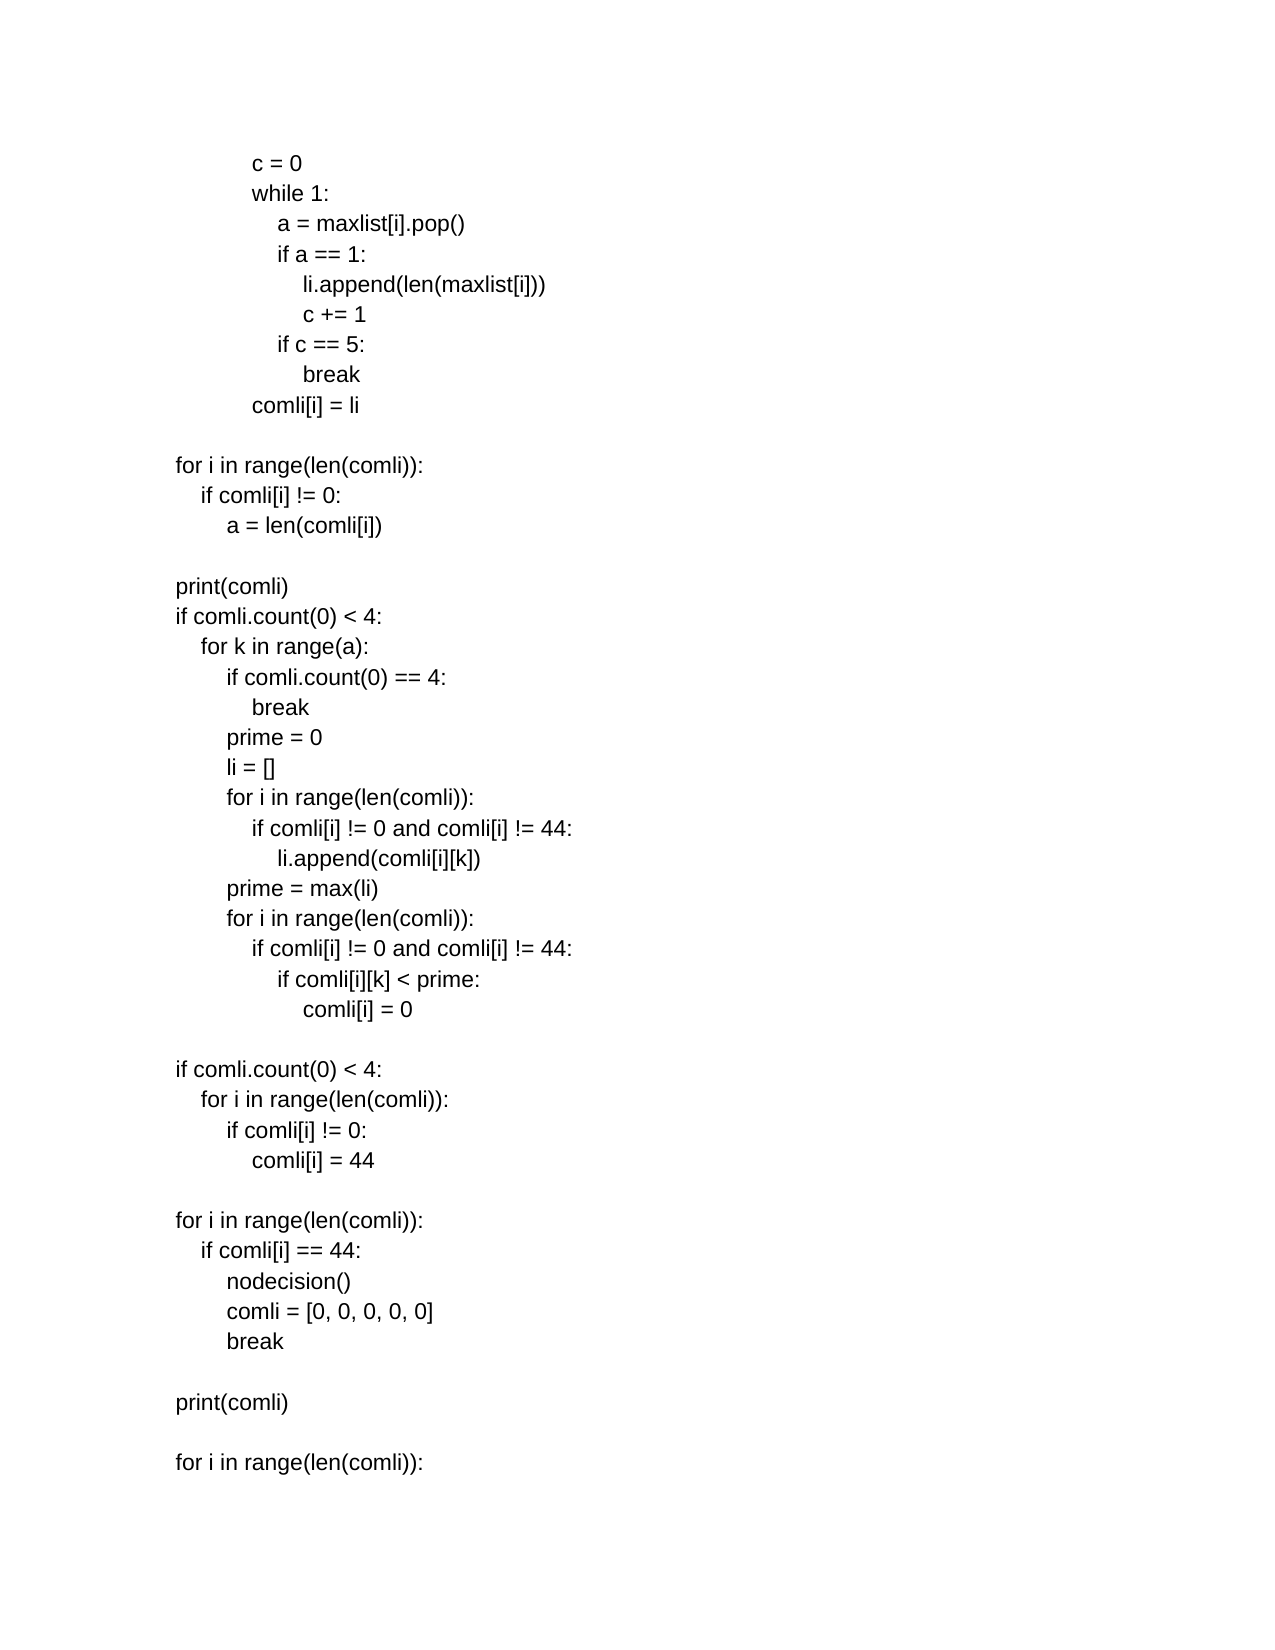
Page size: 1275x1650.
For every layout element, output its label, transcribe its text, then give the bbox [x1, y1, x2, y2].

text if comli[i] == 44: [150, 1237, 1125, 1264]
text if comli[i] != 0: [150, 1117, 1125, 1143]
text comli[i] = 44 [150, 1147, 1125, 1173]
text break [150, 361, 1125, 388]
text if comli.count(0) < 4: [150, 1056, 1125, 1083]
text print(comli) [150, 573, 1125, 599]
text comli[i] = li [150, 392, 1125, 418]
text break [150, 694, 1125, 720]
text if comli.count(0) == 4: [150, 663, 1125, 690]
text break [150, 1328, 1125, 1354]
text a = maxlist[i].pop() [150, 210, 1125, 237]
text li.append(len(maxlist[i])) [150, 271, 1125, 297]
text for i in range(len(comli)): [150, 1207, 1125, 1234]
text if a == 1: [150, 241, 1125, 267]
text if comli[i] != 0 and comli[i] != 44: [150, 814, 1125, 841]
text li = [] [150, 754, 1125, 781]
text for k in range(a): [150, 633, 1125, 660]
text nodecision() [150, 1268, 1125, 1294]
text li.append(comli[i][k]) [150, 845, 1125, 871]
text print(comli) [150, 1388, 1125, 1415]
text for i in range(len(comli)): [150, 1086, 1125, 1113]
text for i in range(len(comli)): [150, 905, 1125, 932]
text for i in range(len(comli)): [150, 1449, 1125, 1475]
text prime = 0 [150, 724, 1125, 750]
text while 1: [150, 180, 1125, 207]
text for i in range(len(comli)): [150, 784, 1125, 811]
text if comli[i] != 0: [150, 482, 1125, 509]
text comli[i] = 0 [150, 996, 1125, 1022]
text for i in range(len(comli)): [150, 452, 1125, 478]
text comli = [0, 0, 0, 0, 0] [150, 1298, 1125, 1324]
text if comli[i] != 0 and comli[i] != 44: [150, 935, 1125, 962]
text if comli[i][k] < prime: [150, 966, 1125, 992]
text a = len(comli[i]) [150, 512, 1125, 539]
text if comli.count(0) < 4: [150, 603, 1125, 629]
text c += 1 [150, 301, 1125, 327]
text if c == 5: [150, 331, 1125, 358]
text prime = max(li) [150, 875, 1125, 901]
text c = 0 [150, 150, 1125, 176]
